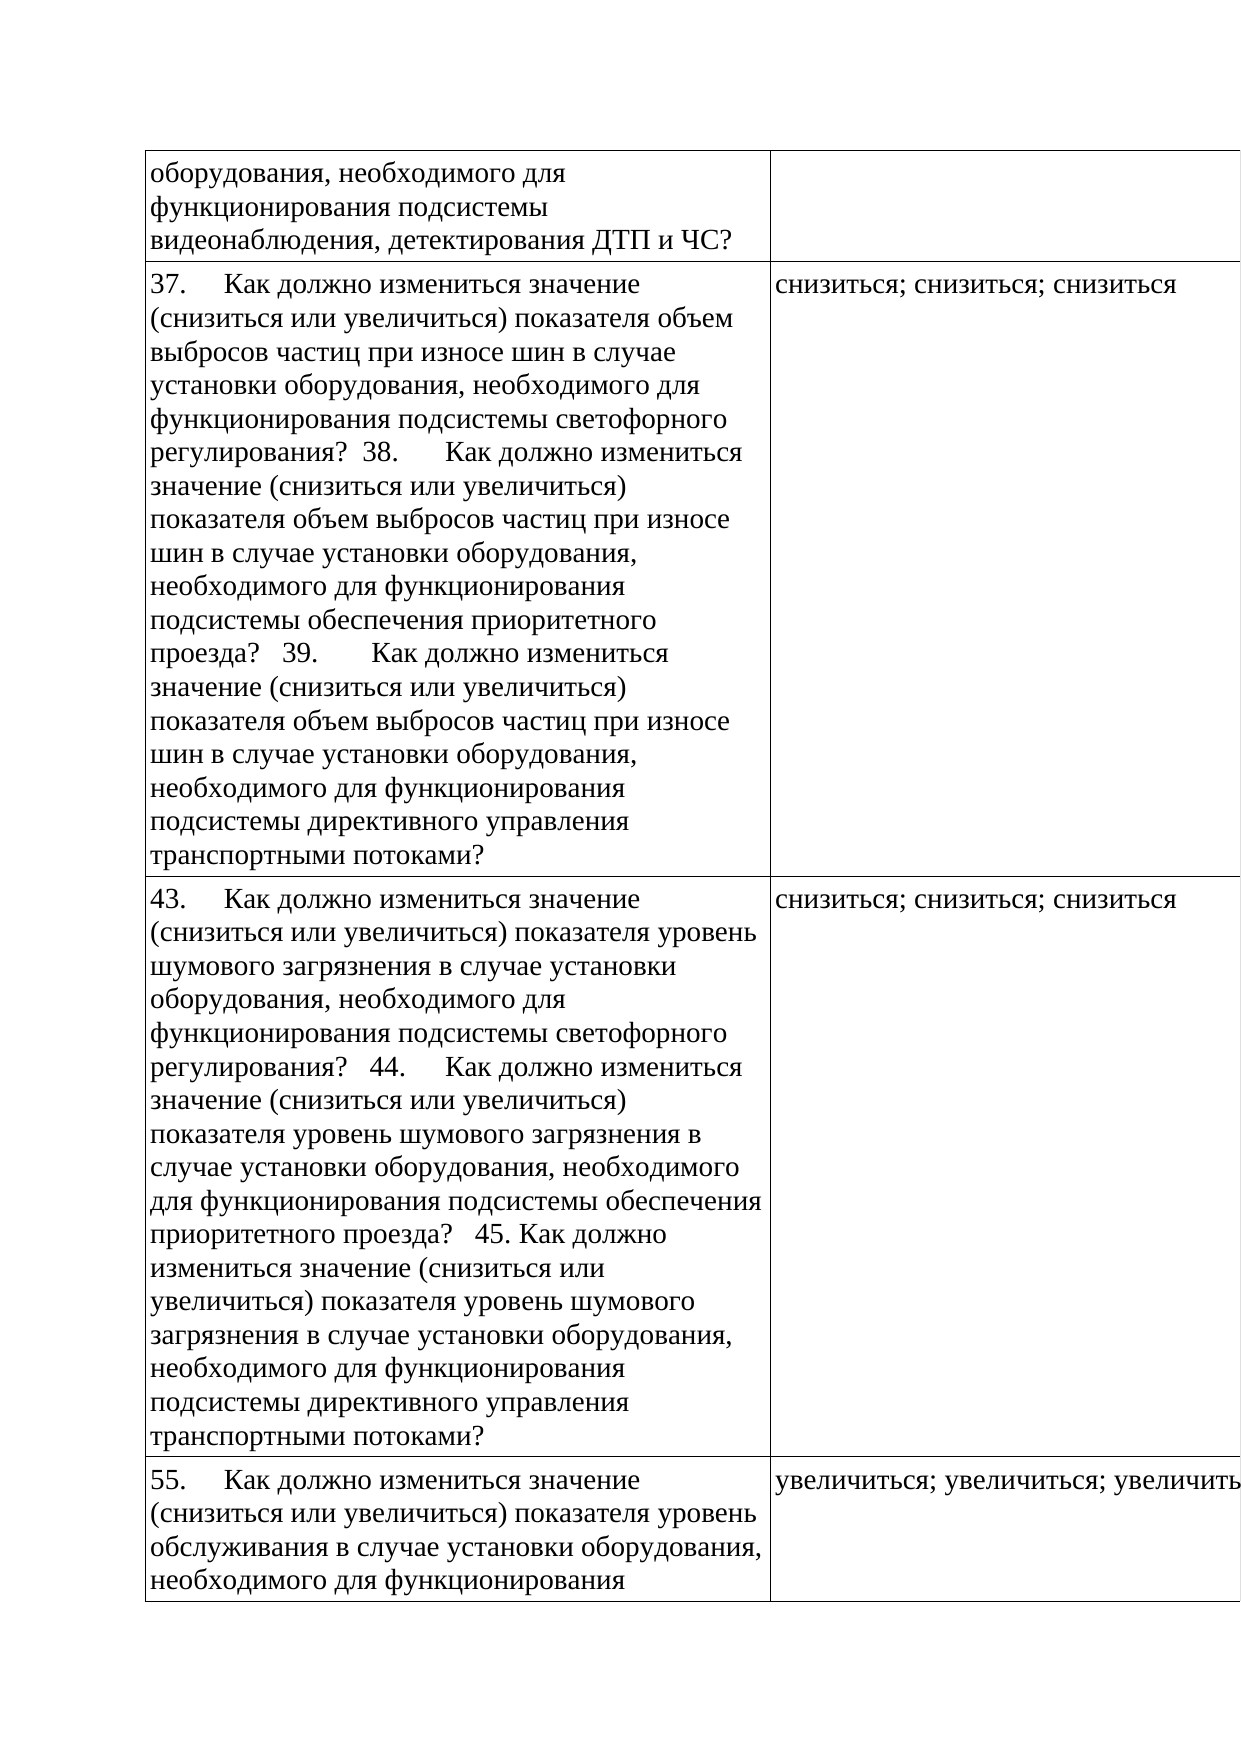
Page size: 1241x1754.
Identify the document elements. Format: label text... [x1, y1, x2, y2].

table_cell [146, 1457, 770, 1601]
table_cell 37. Как должно измениться значение (снизиться или увеличиться) показателя объем выбросов частиц при износе шин в случае установки оборудования, необходимого для функционирования подсистемы светофорного регулирования? 38. Как должно измениться значение (снизиться или увеличиться) показателя объем выбросов частиц при износе шин в случае установки оборудования, необходимого для функционирования подсистемы обеспечения приоритетного проезда? 39. Как должно измениться значение (снизиться или увеличиться) показателя объем выбросов частиц при износе шин в случае установки оборудования, необходимого для функционирования подсистемы директивного управления транспортными потоками? [146, 262, 770, 876]
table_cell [146, 151, 770, 261]
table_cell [771, 151, 1240, 261]
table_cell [771, 1457, 1240, 1601]
table_cell снизиться; снизиться; снизиться [771, 262, 1240, 876]
table_cell снизиться; снизиться; снизиться [771, 877, 1240, 1456]
table_cell 43. Как должно измениться значение (снизиться или увеличиться) показателя уровень шумового загрязнения в случае установки оборудования, необходимого для функционирования подсистемы светофорного регулирования? 44. Как должно измениться значение (снизиться или увеличиться) показателя уровень шумового загрязнения в случае установки оборудования, необходимого для функционирования подсистемы обеспечения приоритетного проезда? 45. Как должно измениться значение (снизиться или увеличиться) показателя уровень шумового загрязнения в случае установки оборудования, необходимого для функционирования подсистемы директивного управления транспортными потоками? [146, 877, 770, 1456]
